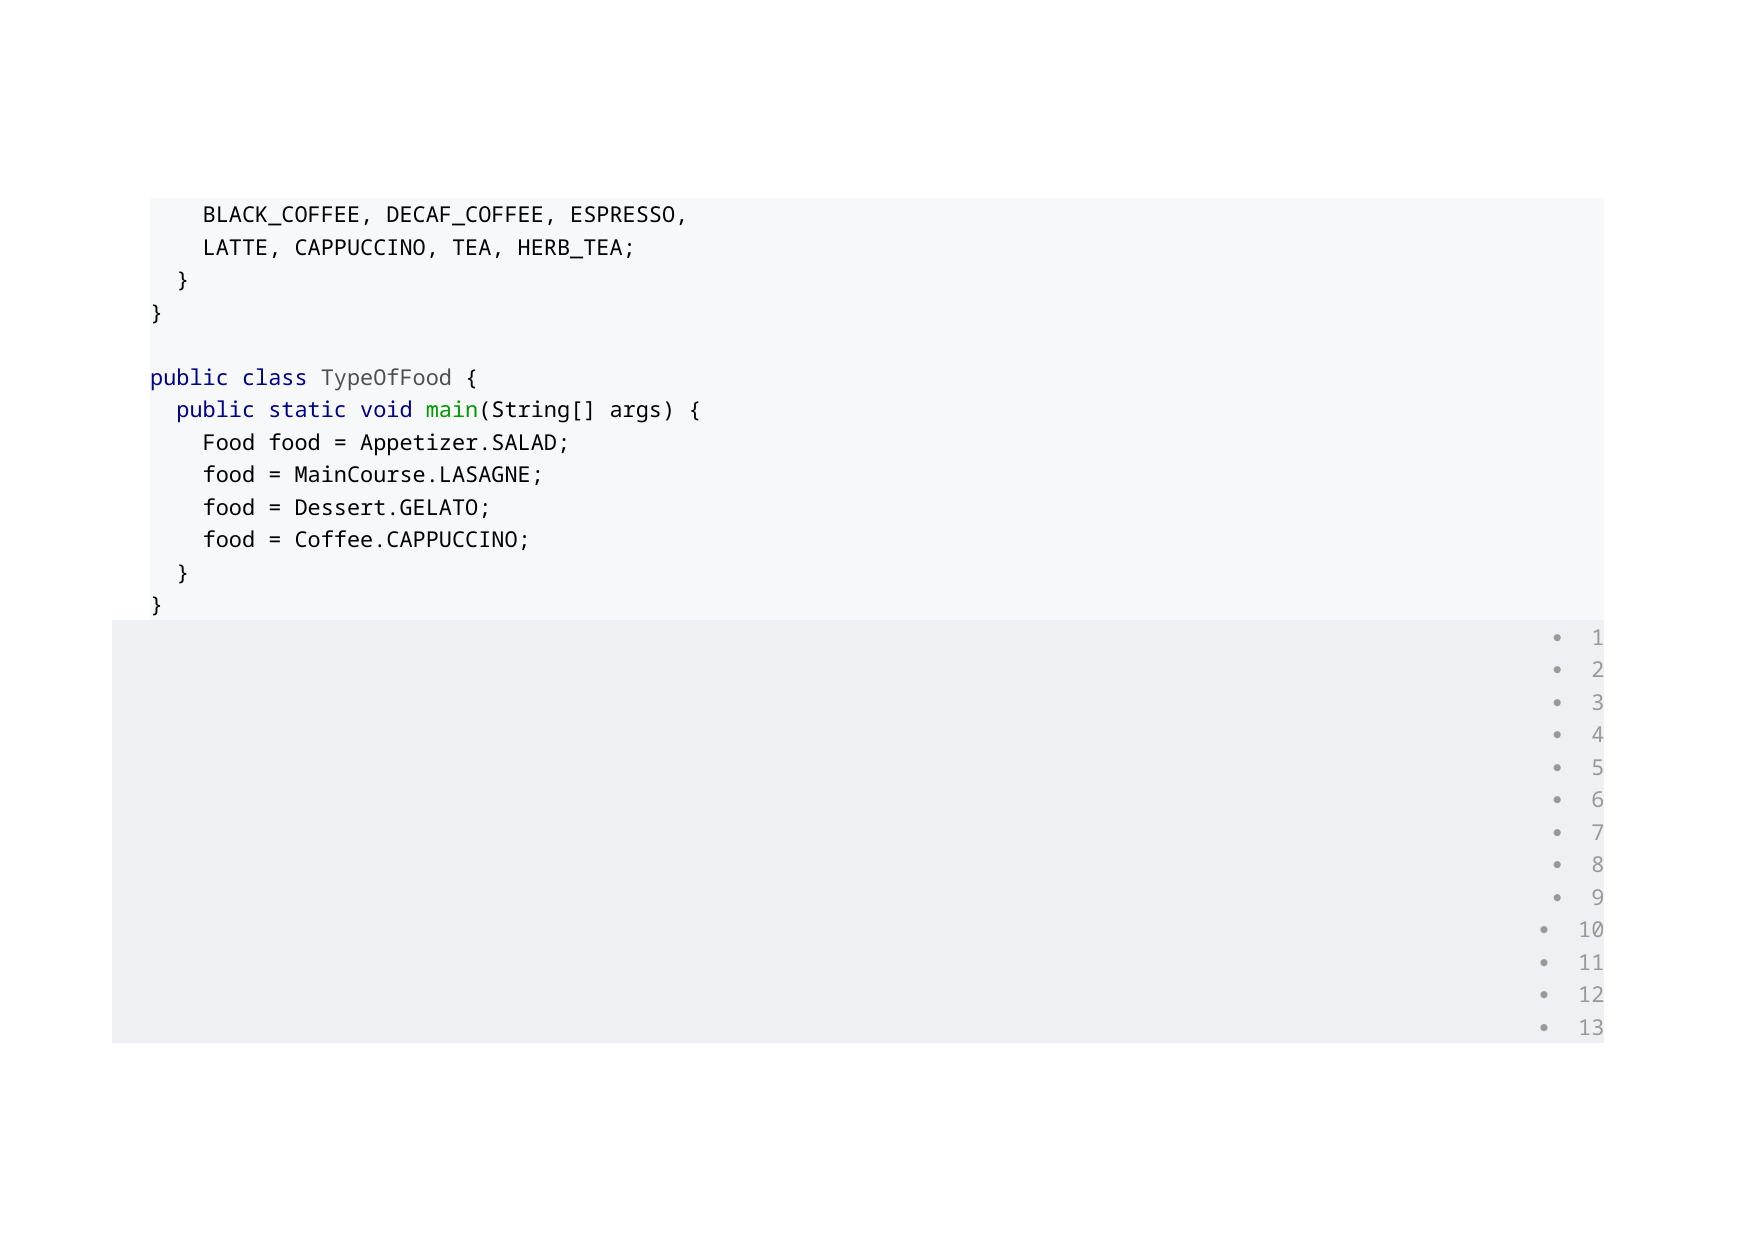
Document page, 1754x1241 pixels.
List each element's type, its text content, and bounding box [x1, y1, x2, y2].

text } [150, 555, 1604, 588]
list 1 [112, 620, 1604, 653]
list 8 [112, 848, 1604, 880]
list 9 [112, 880, 1604, 913]
list 5 [112, 750, 1604, 783]
text LATTE, CAPPUCCINO, TEA, HERB_TEA; [150, 230, 1604, 263]
text } [150, 588, 1604, 620]
list 11 [112, 945, 1604, 978]
list 4 [112, 718, 1604, 750]
list 2 [112, 653, 1604, 685]
list 7 [112, 815, 1604, 848]
list 10 [112, 913, 1604, 945]
list 12 [112, 978, 1604, 1010]
text food = Dessert.GELATO; [150, 490, 1604, 523]
list 3 [112, 685, 1604, 718]
list 6 [112, 783, 1604, 815]
text public class TypeOfFood { [150, 360, 1604, 393]
text food = MainCourse.LASAGNE; [150, 458, 1604, 490]
text } [150, 295, 1604, 328]
text Food food = Appetizer.SALAD; [150, 425, 1604, 458]
list 13 [112, 1010, 1604, 1043]
text } [150, 263, 1604, 295]
text public static void main(String[] args) { [150, 393, 1604, 425]
text food = Coffee.CAPPUCCINO; [150, 523, 1604, 555]
text BLACK_COFFEE, DECAF_COFFEE, ESPRESSO, [150, 198, 1604, 230]
